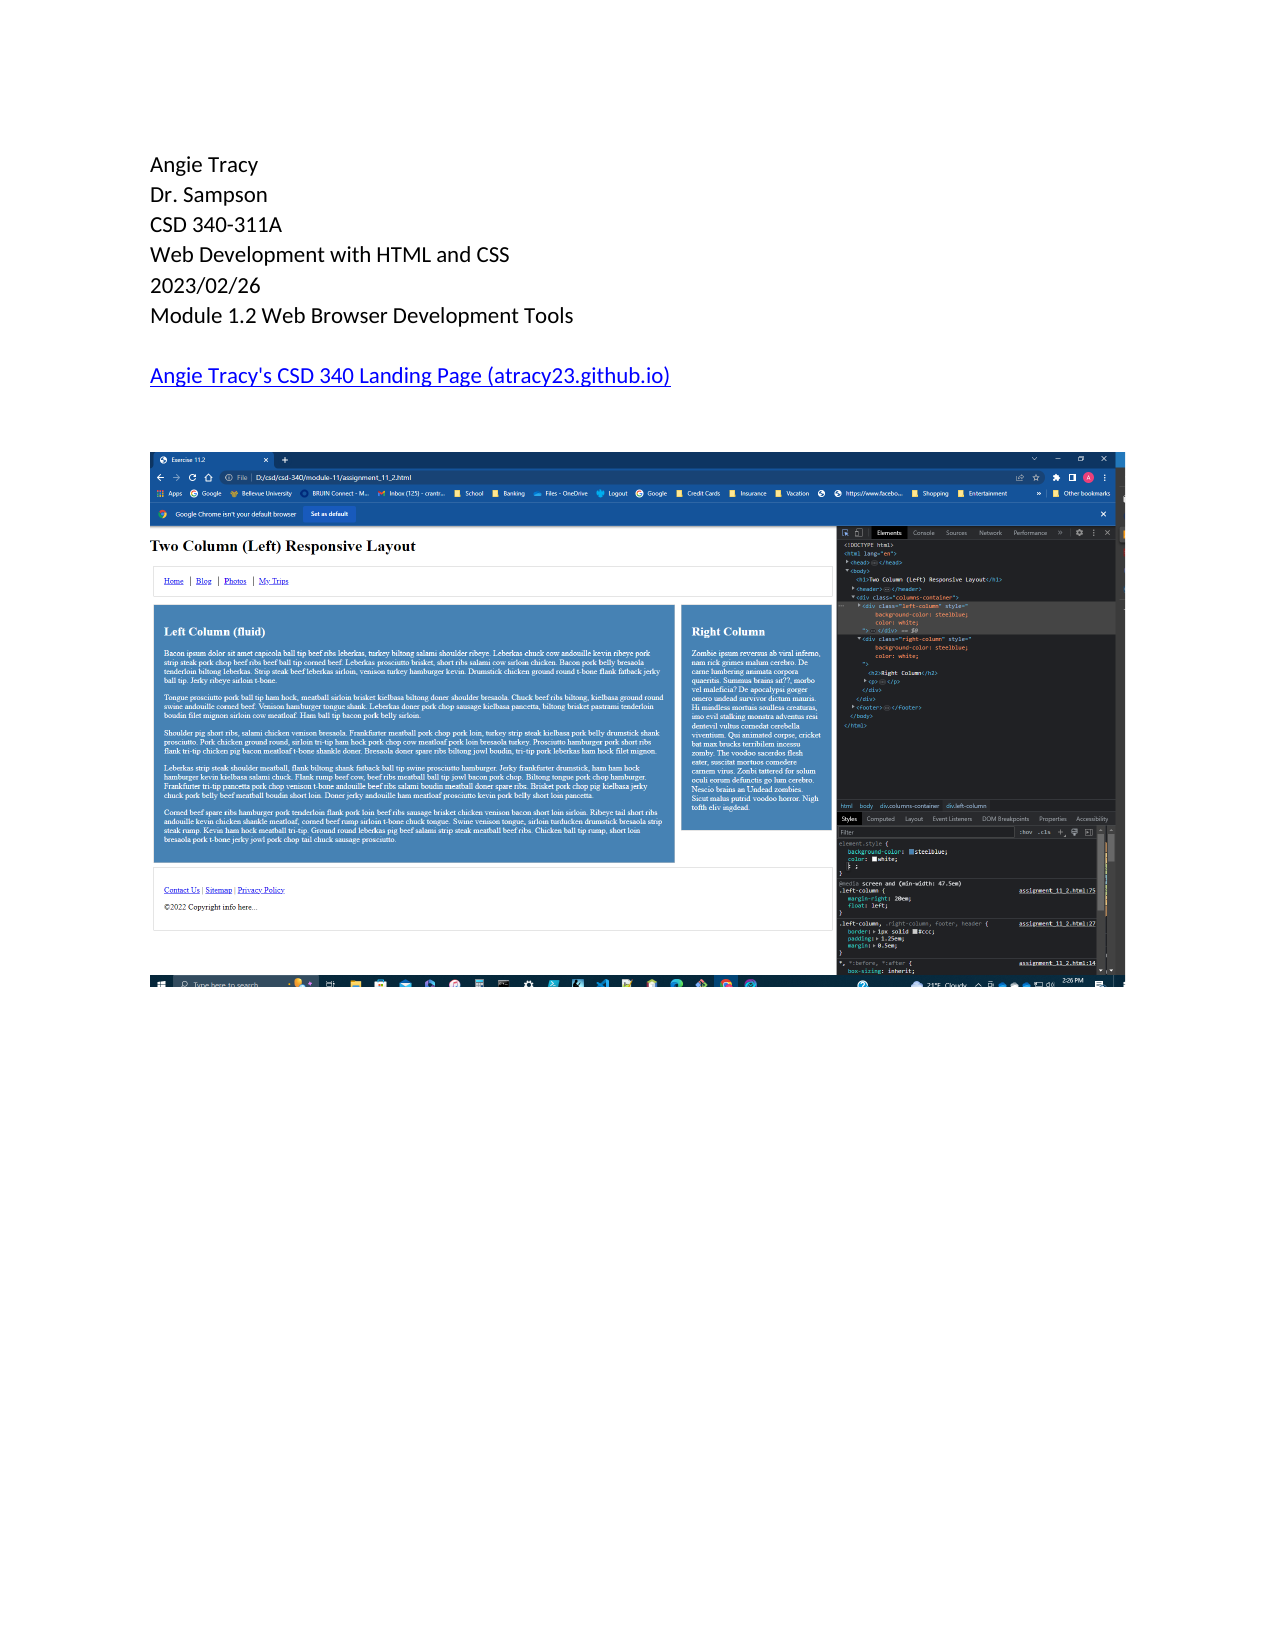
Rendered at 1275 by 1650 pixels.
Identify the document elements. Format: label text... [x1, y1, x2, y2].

text CSD 340-311A [150, 210, 1125, 238]
picture [150, 452, 1125, 987]
text Web Development with HTML and CSS [150, 241, 1125, 269]
text Angie Tracy's CSD 340 Landing Page (atracy23.github.io) [150, 361, 1125, 389]
text 2023/02/26 [150, 271, 1125, 299]
text Dr. Sampson [150, 180, 1125, 208]
text Module 1.2 Web Browser Development Tools [150, 301, 1125, 329]
text Angie Tracy [150, 150, 1125, 178]
